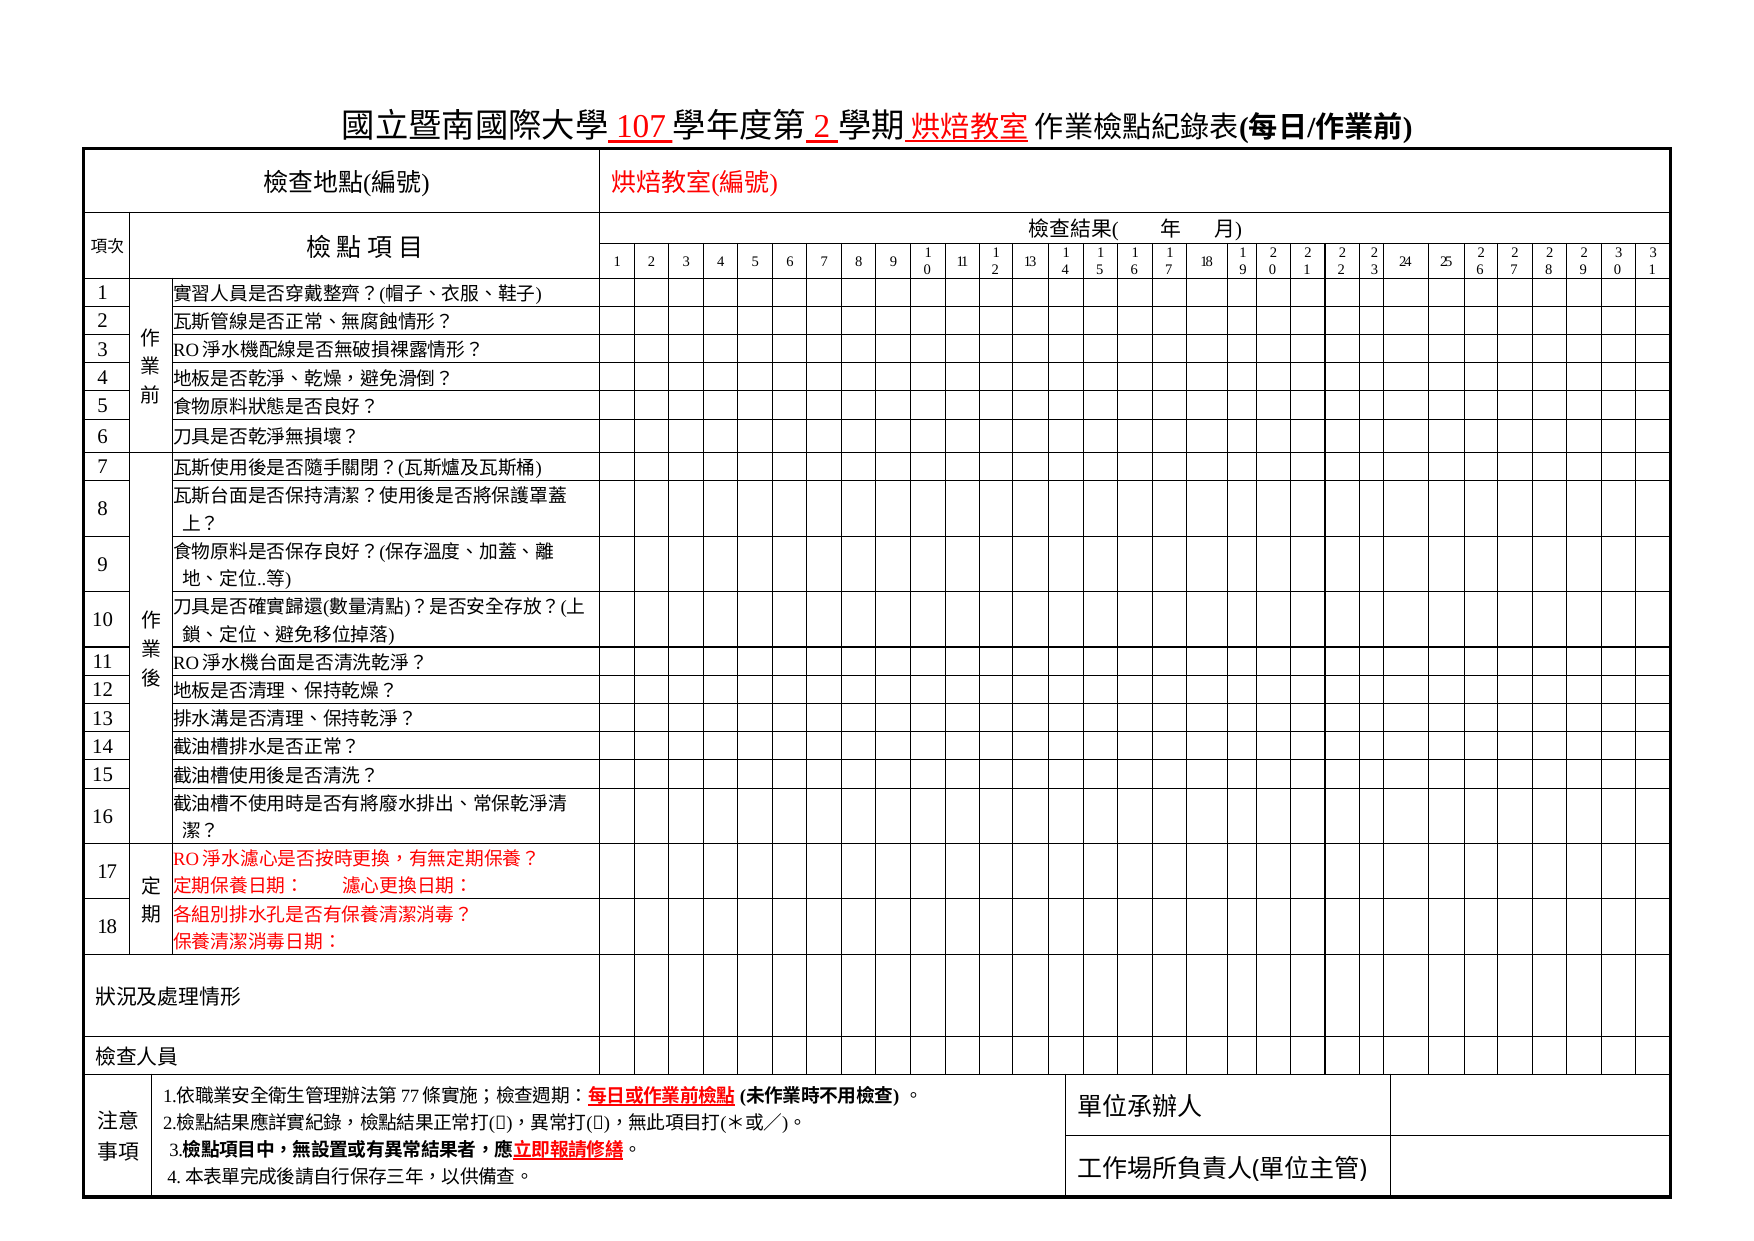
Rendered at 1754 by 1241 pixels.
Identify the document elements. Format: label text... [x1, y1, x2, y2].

table_cell [1391, 1075, 1669, 1134]
table_cell [1153, 363, 1186, 390]
table_cell [1187, 955, 1227, 1036]
table_cell [704, 704, 737, 731]
table_cell [1429, 279, 1464, 306]
table_cell [600, 391, 634, 419]
table_cell 29 [1567, 244, 1601, 277]
table_cell [876, 420, 910, 452]
table_cell [1465, 648, 1497, 674]
table_cell [1118, 335, 1152, 362]
table_cell [669, 899, 703, 954]
table_cell [1533, 307, 1566, 334]
table_cell 16 [1118, 244, 1152, 277]
table_cell [1533, 955, 1566, 1036]
table_cell [1498, 363, 1532, 390]
table_cell [1118, 844, 1152, 898]
table_cell [1326, 307, 1359, 334]
table_cell [600, 899, 634, 954]
table_cell [1567, 391, 1601, 419]
table_cell 11 [946, 244, 979, 277]
table_cell [669, 335, 703, 362]
table_cell [1567, 592, 1601, 646]
table_cell [1498, 789, 1532, 843]
table_cell [1429, 760, 1464, 787]
table_cell [842, 899, 875, 954]
table_cell [1498, 279, 1532, 306]
table_cell [1636, 955, 1669, 1036]
table_cell 狀況及處理情形 [85, 955, 599, 1036]
table_cell [773, 789, 806, 843]
table_cell [600, 648, 634, 674]
table_cell [1084, 1037, 1117, 1073]
table_cell [1360, 391, 1383, 419]
table_cell [807, 592, 841, 646]
table_cell [704, 1037, 737, 1073]
table_cell [1602, 537, 1635, 591]
table_cell [1291, 760, 1324, 787]
table_cell [807, 363, 841, 390]
table_cell [1465, 307, 1497, 334]
table_cell [1291, 279, 1324, 306]
table_cell [600, 420, 634, 452]
table_cell [807, 307, 841, 334]
table_cell [1602, 760, 1635, 787]
table_cell [704, 592, 737, 646]
table_cell [1326, 391, 1359, 419]
table_cell [1533, 537, 1566, 591]
table_cell [1384, 899, 1428, 954]
table_cell [600, 732, 634, 759]
table_cell [1257, 335, 1290, 362]
table_cell [773, 648, 806, 674]
table_cell [669, 648, 703, 674]
table_cell [1384, 955, 1428, 1036]
table_cell [1384, 363, 1428, 390]
table_cell [1429, 363, 1464, 390]
table_cell [980, 732, 1012, 759]
table_cell [1384, 481, 1428, 536]
table_cell [911, 279, 945, 306]
table_cell [807, 537, 841, 591]
table_cell [600, 279, 634, 306]
table_cell [773, 420, 806, 452]
table_cell [1013, 481, 1048, 536]
table_cell 截油槽使用後是否清洗？ [173, 760, 599, 787]
table_cell [704, 844, 737, 898]
table_cell [1187, 1037, 1227, 1073]
table_cell [738, 391, 772, 419]
table_cell [1533, 363, 1566, 390]
table_cell [911, 648, 945, 674]
table_cell [1257, 1037, 1290, 1073]
table_cell [1533, 391, 1566, 419]
table_cell [1013, 704, 1048, 731]
table_cell [876, 1037, 910, 1073]
table_cell [1465, 899, 1497, 954]
table_cell [1228, 844, 1256, 898]
table_cell [980, 676, 1012, 703]
table_cell [1465, 420, 1497, 452]
table_cell [1360, 955, 1383, 1036]
table_cell 截油槽排水是否正常？ [173, 732, 599, 759]
table_cell [1153, 420, 1186, 452]
table_cell 4 [704, 244, 737, 277]
table_cell [1498, 676, 1532, 703]
table_cell [807, 335, 841, 362]
table_cell [1567, 732, 1601, 759]
table_cell [1084, 732, 1117, 759]
table_cell [1153, 453, 1186, 480]
table_cell [1228, 1037, 1256, 1073]
table_cell [911, 453, 945, 480]
table_cell 3 [85, 335, 129, 362]
table_cell [1084, 335, 1117, 362]
table_cell [738, 955, 772, 1036]
table_cell [911, 844, 945, 898]
table_cell 21 [1291, 244, 1324, 277]
table_cell [1602, 279, 1635, 306]
table_cell [1084, 592, 1117, 646]
table_cell [600, 955, 634, 1036]
table_cell [635, 732, 668, 759]
table_cell [635, 1037, 668, 1073]
table_cell [876, 335, 910, 362]
table_cell 檢查人員 [85, 1037, 599, 1073]
table_cell [1567, 648, 1601, 674]
table_cell [1498, 648, 1532, 674]
table_cell [876, 760, 910, 787]
table_cell [1257, 955, 1290, 1036]
table_cell [1602, 704, 1635, 731]
table_cell [1049, 279, 1083, 306]
table_cell [635, 760, 668, 787]
table_cell [1533, 648, 1566, 674]
table_cell [1567, 955, 1601, 1036]
table_cell [946, 279, 979, 306]
table_cell [600, 676, 634, 703]
table_cell [773, 955, 806, 1036]
table_cell [842, 704, 875, 731]
table_cell [1602, 955, 1635, 1036]
table_cell [1187, 760, 1227, 787]
table_cell [635, 704, 668, 731]
table_cell [1384, 704, 1428, 731]
table_cell [738, 307, 772, 334]
table_cell [1084, 537, 1117, 591]
table_cell [1013, 537, 1048, 591]
table_cell [669, 760, 703, 787]
table_cell 18 [85, 899, 129, 954]
table_cell [1153, 676, 1186, 703]
table_cell 定期 [130, 844, 172, 954]
table_cell [911, 363, 945, 390]
table_cell [1602, 648, 1635, 674]
table_cell [1049, 704, 1083, 731]
table_cell [1291, 676, 1324, 703]
table_cell [1533, 732, 1566, 759]
table_cell [1384, 391, 1428, 419]
table_cell [635, 955, 668, 1036]
table_cell [738, 537, 772, 591]
table_cell [1049, 1037, 1083, 1073]
table_cell [911, 335, 945, 362]
table_cell [738, 481, 772, 536]
table_cell [1291, 1037, 1324, 1073]
table_cell [1360, 732, 1383, 759]
table_cell [1636, 420, 1669, 452]
table_cell [1118, 732, 1152, 759]
table_cell [1567, 1037, 1601, 1073]
table_cell [1228, 420, 1256, 452]
table_cell 作業後 [130, 453, 172, 843]
table_cell [1228, 704, 1256, 731]
table_cell [1429, 537, 1464, 591]
table_cell [1049, 844, 1083, 898]
table_cell [1326, 844, 1359, 898]
table_cell [1602, 420, 1635, 452]
table_cell 14 [85, 732, 129, 759]
table_cell [1153, 732, 1186, 759]
table_cell [911, 732, 945, 759]
table_cell [669, 704, 703, 731]
table_cell [1567, 363, 1601, 390]
table_cell [980, 481, 1012, 536]
table_cell [1533, 481, 1566, 536]
table_cell [635, 420, 668, 452]
table_cell [876, 307, 910, 334]
table_cell [876, 955, 910, 1036]
table_cell [1049, 760, 1083, 787]
table_cell [1384, 279, 1428, 306]
table_cell [946, 704, 979, 731]
table_cell [876, 789, 910, 843]
table_cell [738, 279, 772, 306]
table_cell [1567, 844, 1601, 898]
table_cell [704, 279, 737, 306]
table_cell [1384, 732, 1428, 759]
table_cell [911, 704, 945, 731]
table_cell [704, 955, 737, 1036]
table_cell [704, 453, 737, 480]
table_cell [980, 391, 1012, 419]
table_cell 28 [1533, 244, 1566, 277]
table_cell [1360, 1037, 1383, 1073]
table_cell [1465, 279, 1497, 306]
table_cell [1384, 453, 1428, 480]
table_cell [1291, 537, 1324, 591]
table_cell [1257, 648, 1290, 674]
table_cell [842, 453, 875, 480]
table_cell [842, 420, 875, 452]
table_cell [773, 760, 806, 787]
table_cell [1049, 676, 1083, 703]
table_cell [1465, 481, 1497, 536]
table_cell [1049, 363, 1083, 390]
table_cell [1228, 391, 1256, 419]
table_cell [1498, 760, 1532, 787]
table_cell [1636, 676, 1669, 703]
table_cell [1429, 899, 1464, 954]
table_cell [1326, 648, 1359, 674]
table_cell [946, 453, 979, 480]
table_cell [1636, 453, 1669, 480]
table_cell [946, 391, 979, 419]
table_cell [842, 592, 875, 646]
table_cell [1360, 537, 1383, 591]
table_cell [1228, 789, 1256, 843]
table_cell 地板是否乾淨、乾燥，避免滑倒？ [173, 363, 599, 390]
table_cell [1326, 704, 1359, 731]
table_cell RO淨水機配線是否無破損裸露情形？ [173, 335, 599, 362]
table_cell 10 [85, 592, 129, 646]
table_cell [1228, 481, 1256, 536]
table_cell [807, 955, 841, 1036]
table_cell 9 [85, 537, 129, 591]
table_cell [1384, 307, 1428, 334]
table_cell [1013, 363, 1048, 390]
table_cell [1636, 481, 1669, 536]
table_cell [1498, 955, 1532, 1036]
table_cell [876, 391, 910, 419]
table_cell [704, 537, 737, 591]
table_cell [946, 420, 979, 452]
table_cell [669, 1037, 703, 1073]
table_cell [1118, 955, 1152, 1036]
table_cell [1118, 676, 1152, 703]
table_cell [1187, 732, 1227, 759]
table_cell [911, 481, 945, 536]
table_cell [773, 481, 806, 536]
table_cell [1429, 844, 1464, 898]
table_cell [1257, 676, 1290, 703]
table_cell [1498, 335, 1532, 362]
table_cell [1291, 391, 1324, 419]
table_cell [704, 335, 737, 362]
table_cell [1602, 307, 1635, 334]
table_cell [1049, 537, 1083, 591]
table_cell [1049, 789, 1083, 843]
table_cell [1636, 592, 1669, 646]
table_cell 瓦斯使用後是否隨手關閉？(瓦斯爐及瓦斯桶) [173, 453, 599, 480]
table_cell [876, 537, 910, 591]
table_cell [842, 732, 875, 759]
table_cell [1360, 363, 1383, 390]
table_cell [1187, 307, 1227, 334]
table_cell [1291, 704, 1324, 731]
table_cell 食物原料狀態是否良好？ [173, 391, 599, 419]
table_cell 6 [85, 420, 129, 452]
table_cell RO淨水濾心是否按時更換，有無定期保養？ 定期保養日期： 濾心更換日期： [173, 844, 599, 898]
table_cell 截油槽不使用時是否有將廢水排出、常保乾淨清潔？ [173, 789, 599, 843]
table_cell 刀具是否乾淨無損壞？ [173, 420, 599, 452]
table_cell [1384, 537, 1428, 591]
table_cell [1326, 955, 1359, 1036]
table_cell [1153, 537, 1186, 591]
table_cell [1228, 648, 1256, 674]
table_cell [1429, 789, 1464, 843]
table_cell [738, 789, 772, 843]
table_cell [773, 363, 806, 390]
table_cell [600, 1037, 634, 1073]
table_cell [1257, 307, 1290, 334]
table_cell [1636, 335, 1669, 362]
table_cell [876, 844, 910, 898]
table_cell [1636, 844, 1669, 898]
table_cell [1498, 1037, 1532, 1073]
table_cell [980, 899, 1012, 954]
table_cell [1118, 648, 1152, 674]
table_cell [876, 648, 910, 674]
table_cell [1291, 955, 1324, 1036]
table_cell [1360, 789, 1383, 843]
table_cell [842, 1037, 875, 1073]
table_cell [669, 391, 703, 419]
table_cell [1257, 760, 1290, 787]
table_cell [1118, 789, 1152, 843]
table_cell [704, 789, 737, 843]
table_cell [1013, 955, 1048, 1036]
table_cell [876, 704, 910, 731]
table_cell [738, 592, 772, 646]
table_cell [1498, 704, 1532, 731]
table_cell [1049, 335, 1083, 362]
table_cell [842, 760, 875, 787]
table_cell [1291, 648, 1324, 674]
table_cell [1013, 279, 1048, 306]
table_cell [1567, 789, 1601, 843]
table_cell 刀具是否確實歸還(數量清點)？是否安全存放？(上鎖、定位、避免移位掉落) [173, 592, 599, 646]
table_cell [807, 481, 841, 536]
table_cell [773, 676, 806, 703]
table_cell [1187, 391, 1227, 419]
table_cell [1465, 537, 1497, 591]
table_cell [1360, 648, 1383, 674]
table_cell [1384, 789, 1428, 843]
table_cell [1602, 899, 1635, 954]
table_cell [1465, 335, 1497, 362]
table_cell 2 [635, 244, 668, 277]
table_cell [1429, 420, 1464, 452]
table_cell [842, 955, 875, 1036]
table_cell [980, 760, 1012, 787]
table_cell [1533, 676, 1566, 703]
table_cell 17 [85, 844, 129, 898]
table_cell [1049, 307, 1083, 334]
table_cell [669, 844, 703, 898]
table_cell [600, 844, 634, 898]
table_cell [1013, 453, 1048, 480]
table_cell [1465, 453, 1497, 480]
table_cell [1118, 307, 1152, 334]
table_cell [1013, 789, 1048, 843]
table_cell 16 [85, 789, 129, 843]
table_cell [1326, 760, 1359, 787]
table_cell [669, 453, 703, 480]
table_cell [1602, 391, 1635, 419]
table_cell [1228, 363, 1256, 390]
table_cell [1636, 279, 1669, 306]
table_cell [980, 789, 1012, 843]
table_cell [1084, 453, 1117, 480]
table_cell [738, 844, 772, 898]
table_cell [1153, 481, 1186, 536]
table_cell [1049, 732, 1083, 759]
table_cell [1384, 648, 1428, 674]
table_cell 2 [85, 307, 129, 334]
table_cell [1498, 537, 1532, 591]
table_cell [876, 363, 910, 390]
table_cell 地板是否清理、保持乾燥？ [173, 676, 599, 703]
table_cell [1049, 592, 1083, 646]
table_cell [1228, 955, 1256, 1036]
table_cell [1429, 335, 1464, 362]
table_cell [704, 760, 737, 787]
table_cell [1187, 592, 1227, 646]
table_cell [1228, 676, 1256, 703]
table_cell 12 [980, 244, 1012, 277]
table_cell [1291, 844, 1324, 898]
table_cell [1429, 453, 1464, 480]
table_cell [946, 1037, 979, 1073]
table_cell [1084, 676, 1117, 703]
table_cell [946, 676, 979, 703]
table_cell [980, 453, 1012, 480]
table_cell 15 [85, 760, 129, 787]
table_cell 19 [1228, 244, 1256, 277]
table_cell [1153, 899, 1186, 954]
table_cell [1084, 844, 1117, 898]
table_cell [773, 704, 806, 731]
table_cell [1533, 279, 1566, 306]
table_cell [704, 307, 737, 334]
table_cell [1360, 676, 1383, 703]
table_cell [1360, 704, 1383, 731]
table_cell [807, 899, 841, 954]
table_cell [1533, 789, 1566, 843]
table_cell 實習人員是否穿戴整齊？(帽子、衣服、鞋子) [173, 279, 599, 306]
table_cell [1118, 899, 1152, 954]
table_cell [1153, 335, 1186, 362]
table_cell [1118, 592, 1152, 646]
table_cell [1153, 648, 1186, 674]
table_cell [1291, 732, 1324, 759]
table_cell [1360, 592, 1383, 646]
table_cell 31 [1636, 244, 1669, 277]
table_cell [911, 592, 945, 646]
table_cell 10 [911, 244, 945, 277]
table_cell [1498, 453, 1532, 480]
text 國立暨南國際大學 107學年度第 2 學期 烘焙教室 作業檢點紀錄表(每日/作業前) [150, 99, 1604, 147]
table_cell 1.依職業安全衛生管理辦法第77條實施；檢查週期：每日或作業前檢點 (未作業時不用檢查) 。 2.檢點結果應詳實紀錄，檢點結果正常打()，異常打()，無此項目打(＊或／)。 3.檢點項目中，無設置或有異常結果者，應立即報請修繕。 4. 本表單完成後請自行保存三年，以供備查。 [152, 1075, 1065, 1195]
table_cell [1465, 391, 1497, 419]
table_cell [1429, 307, 1464, 334]
table_cell [980, 844, 1012, 898]
table_cell 15 [1084, 244, 1117, 277]
table_cell [1391, 1136, 1669, 1195]
table_cell [842, 279, 875, 306]
table_cell [946, 335, 979, 362]
table_cell [946, 732, 979, 759]
table_cell 13 [1013, 244, 1048, 277]
table_cell [1228, 453, 1256, 480]
table_cell [911, 899, 945, 954]
table_cell [1602, 732, 1635, 759]
table_cell [1257, 481, 1290, 536]
table_cell [1533, 420, 1566, 452]
table_cell [635, 648, 668, 674]
table_cell [1636, 789, 1669, 843]
table_cell [1602, 592, 1635, 646]
table_cell [1257, 537, 1290, 591]
table_cell [1153, 279, 1186, 306]
table_cell [1084, 279, 1117, 306]
table_cell 13 [85, 704, 129, 731]
table_cell [807, 1037, 841, 1073]
table_cell [1498, 844, 1532, 898]
table_cell [1257, 789, 1290, 843]
table_cell [911, 307, 945, 334]
table_cell 9 [876, 244, 910, 277]
table_cell [980, 537, 1012, 591]
table_cell [1360, 760, 1383, 787]
table_cell [1326, 592, 1359, 646]
table_cell [600, 760, 634, 787]
table_cell [1257, 363, 1290, 390]
table_cell [1384, 592, 1428, 646]
table_cell [773, 279, 806, 306]
table_cell [600, 453, 634, 480]
table_cell [1533, 1037, 1566, 1073]
table_cell 18 [1187, 244, 1227, 277]
table_cell [876, 899, 910, 954]
table_cell 20 [1257, 244, 1290, 277]
table_cell 5 [738, 244, 772, 277]
table_cell [1636, 704, 1669, 731]
table_cell [980, 1037, 1012, 1073]
table_cell [1567, 704, 1601, 731]
table_cell [1257, 279, 1290, 306]
table_cell [1257, 420, 1290, 452]
table_cell [1533, 335, 1566, 362]
table_cell [1187, 676, 1227, 703]
table_cell [1384, 676, 1428, 703]
table_cell [1291, 453, 1324, 480]
table_cell [876, 481, 910, 536]
table_cell [1013, 592, 1048, 646]
table_cell [1567, 307, 1601, 334]
table_cell [1118, 704, 1152, 731]
table_cell [1187, 537, 1227, 591]
table_cell [807, 789, 841, 843]
table_cell [738, 1037, 772, 1073]
table_cell [1602, 789, 1635, 843]
table_cell [1465, 760, 1497, 787]
table_cell [669, 307, 703, 334]
table_cell [1257, 453, 1290, 480]
table_cell [1084, 760, 1117, 787]
table_cell [946, 648, 979, 674]
table_cell [635, 676, 668, 703]
table_cell 檢查結果( 年 月) [600, 213, 1669, 243]
table_cell [738, 704, 772, 731]
table_cell [1084, 363, 1117, 390]
table_cell [842, 648, 875, 674]
table_cell [1257, 704, 1290, 731]
table_cell [1013, 391, 1048, 419]
table_cell [738, 453, 772, 480]
table_cell [946, 760, 979, 787]
table_cell [1257, 732, 1290, 759]
table_cell 7 [807, 244, 841, 277]
table_cell [911, 760, 945, 787]
table_cell [1228, 307, 1256, 334]
table_cell [1326, 453, 1359, 480]
table_cell [1602, 335, 1635, 362]
table_cell [1602, 1037, 1635, 1073]
table_cell [1384, 844, 1428, 898]
table_cell [946, 537, 979, 591]
table_cell [1384, 420, 1428, 452]
table_cell [946, 481, 979, 536]
table_cell [980, 420, 1012, 452]
table_cell 6 [773, 244, 806, 277]
table_cell 22 [1326, 244, 1359, 277]
table_cell [1636, 363, 1669, 390]
table_cell [1602, 676, 1635, 703]
table_cell [704, 391, 737, 419]
table_cell [1049, 648, 1083, 674]
table_cell [1429, 648, 1464, 674]
table_cell [1360, 279, 1383, 306]
table_cell [980, 592, 1012, 646]
table_cell [1228, 760, 1256, 787]
table_cell [1228, 335, 1256, 362]
table_cell [1049, 453, 1083, 480]
table_cell [738, 676, 772, 703]
table_cell [1567, 420, 1601, 452]
table_cell [911, 391, 945, 419]
table_cell [635, 363, 668, 390]
table_cell [1291, 481, 1324, 536]
table_cell [773, 307, 806, 334]
table_header 烘焙教室(編號) [600, 150, 1669, 212]
table_cell 檢 點 項 目 [130, 213, 599, 277]
table_cell [1465, 592, 1497, 646]
table_cell [704, 481, 737, 536]
table_cell [1360, 844, 1383, 898]
table_cell [842, 537, 875, 591]
table_cell [773, 732, 806, 759]
table_cell 排水溝是否清理、保持乾淨？ [173, 704, 599, 731]
table_cell [1187, 279, 1227, 306]
table_cell 7 [85, 453, 129, 480]
table_cell [1187, 453, 1227, 480]
table_cell [1013, 307, 1048, 334]
table_cell [1118, 453, 1152, 480]
table_cell [1153, 844, 1186, 898]
table_cell [1013, 648, 1048, 674]
table_cell RO淨水機台面是否清洗乾淨？ [173, 648, 599, 674]
table_cell [1084, 648, 1117, 674]
table_cell [635, 453, 668, 480]
table_cell [1049, 899, 1083, 954]
table_cell [635, 481, 668, 536]
table_cell [1118, 279, 1152, 306]
table_cell [773, 335, 806, 362]
table_cell [704, 363, 737, 390]
table_cell [1498, 899, 1532, 954]
table_cell [1498, 592, 1532, 646]
table_cell [1567, 335, 1601, 362]
table_cell [1187, 648, 1227, 674]
table_cell [807, 453, 841, 480]
table_cell [1326, 420, 1359, 452]
table_cell [842, 676, 875, 703]
table_cell [1049, 420, 1083, 452]
table_cell 24 [1384, 244, 1428, 277]
table_cell [704, 676, 737, 703]
table_cell [1360, 481, 1383, 536]
table_cell [1465, 955, 1497, 1036]
table_cell [1084, 307, 1117, 334]
table_cell 14 [1049, 244, 1083, 277]
table_cell [1498, 420, 1532, 452]
table_cell [704, 648, 737, 674]
table_cell [1118, 537, 1152, 591]
table_cell [1257, 899, 1290, 954]
table_cell [635, 279, 668, 306]
table_cell [1360, 335, 1383, 362]
table_cell [600, 481, 634, 536]
table_cell [669, 279, 703, 306]
table_cell [1291, 592, 1324, 646]
table_cell [911, 1037, 945, 1073]
table_cell [635, 391, 668, 419]
table_cell [738, 335, 772, 362]
table_cell [1567, 537, 1601, 591]
table_cell [1153, 704, 1186, 731]
table_cell [738, 420, 772, 452]
table_cell [1498, 307, 1532, 334]
table_cell [738, 760, 772, 787]
table_cell [1636, 391, 1669, 419]
table_cell [946, 363, 979, 390]
table_cell [635, 307, 668, 334]
table_cell [1326, 1037, 1359, 1073]
table_cell 注意 事項 [85, 1075, 151, 1195]
table_cell [1084, 481, 1117, 536]
table_cell [1602, 453, 1635, 480]
table_cell [1013, 760, 1048, 787]
table_cell 工作場所負責人(單位主管) [1066, 1136, 1390, 1195]
table_cell [1533, 453, 1566, 480]
table_cell 8 [85, 481, 129, 536]
table_cell [669, 537, 703, 591]
table_cell [911, 420, 945, 452]
table_cell [1084, 789, 1117, 843]
table_cell [1084, 420, 1117, 452]
table_cell [1429, 676, 1464, 703]
table_cell [1533, 899, 1566, 954]
table_cell [1187, 844, 1227, 898]
table_cell [1084, 391, 1117, 419]
table_cell [1533, 760, 1566, 787]
table_cell [980, 704, 1012, 731]
table_cell [600, 704, 634, 731]
table_cell [807, 732, 841, 759]
table_cell [1118, 481, 1152, 536]
table_cell [1465, 732, 1497, 759]
table_cell [1291, 335, 1324, 362]
table_cell [1429, 391, 1464, 419]
table_cell [980, 955, 1012, 1036]
table_cell [1153, 391, 1186, 419]
table_cell [1326, 481, 1359, 536]
table_cell [635, 844, 668, 898]
table_cell [1636, 760, 1669, 787]
table_cell [1326, 363, 1359, 390]
table_cell [635, 335, 668, 362]
table_cell [842, 391, 875, 419]
table_cell [1326, 537, 1359, 591]
table_cell [1084, 704, 1117, 731]
table_cell [1187, 363, 1227, 390]
table_cell [1465, 363, 1497, 390]
table_cell [1567, 899, 1601, 954]
table_cell [669, 420, 703, 452]
table_cell [1429, 592, 1464, 646]
table_cell [842, 481, 875, 536]
table_cell [1228, 279, 1256, 306]
table_cell [669, 732, 703, 759]
table_cell [635, 537, 668, 591]
table_cell [1049, 481, 1083, 536]
table_cell 單位承辦人 [1066, 1075, 1390, 1134]
table_cell [635, 592, 668, 646]
table_cell [1384, 335, 1428, 362]
table_cell [1567, 676, 1601, 703]
table_cell [738, 899, 772, 954]
table_cell [876, 453, 910, 480]
table_cell [1567, 481, 1601, 536]
table_cell [1533, 844, 1566, 898]
table_cell [980, 363, 1012, 390]
table_cell [1187, 481, 1227, 536]
table_cell [1636, 307, 1669, 334]
table_cell [842, 789, 875, 843]
table_cell [635, 899, 668, 954]
table_cell [1153, 789, 1186, 843]
table_cell [773, 537, 806, 591]
table_cell [946, 844, 979, 898]
table_cell [600, 307, 634, 334]
table_cell [738, 363, 772, 390]
table_cell [911, 537, 945, 591]
table_cell [773, 1037, 806, 1073]
table_cell 瓦斯管線是否正常、無腐蝕情形？ [173, 307, 599, 334]
table_cell [1228, 537, 1256, 591]
table_cell [1153, 592, 1186, 646]
table_cell [1360, 307, 1383, 334]
table_cell [876, 279, 910, 306]
table_cell [1013, 335, 1048, 362]
table_cell 23 [1360, 244, 1383, 277]
table_cell [600, 789, 634, 843]
table_cell [1429, 1037, 1464, 1073]
table_cell [669, 676, 703, 703]
table_cell [842, 844, 875, 898]
table_cell [704, 899, 737, 954]
table_cell [807, 760, 841, 787]
table_cell [1153, 1037, 1186, 1073]
table_cell [1326, 732, 1359, 759]
table_cell [1465, 1037, 1497, 1073]
table_cell [738, 648, 772, 674]
table_cell [1533, 704, 1566, 731]
table_cell [1257, 844, 1290, 898]
table_cell [669, 592, 703, 646]
table_cell [807, 391, 841, 419]
table_cell [1602, 844, 1635, 898]
table_cell [773, 592, 806, 646]
table_cell [1465, 789, 1497, 843]
table_cell [1567, 279, 1601, 306]
table_cell [1187, 789, 1227, 843]
table_cell [1291, 307, 1324, 334]
table_cell [1291, 363, 1324, 390]
table_cell [911, 955, 945, 1036]
table_cell [807, 420, 841, 452]
table_cell [1636, 899, 1669, 954]
table_cell [1153, 760, 1186, 787]
table_cell [1465, 676, 1497, 703]
table_cell [1636, 1037, 1669, 1073]
table_cell [1118, 363, 1152, 390]
table_cell [773, 899, 806, 954]
table_cell [1153, 955, 1186, 1036]
table_cell [1118, 420, 1152, 452]
table_cell [842, 335, 875, 362]
table_cell [1013, 732, 1048, 759]
table_cell [1326, 676, 1359, 703]
table_cell [773, 844, 806, 898]
table_cell [1429, 704, 1464, 731]
table_cell [1326, 789, 1359, 843]
table_cell [980, 648, 1012, 674]
table_cell [876, 676, 910, 703]
table_cell [1429, 481, 1464, 536]
table_cell [1118, 760, 1152, 787]
table_cell [946, 955, 979, 1036]
table_cell [1465, 844, 1497, 898]
table_cell [1636, 648, 1669, 674]
table_cell [980, 307, 1012, 334]
table_cell [669, 955, 703, 1036]
table_cell [1013, 899, 1048, 954]
table_cell [1291, 899, 1324, 954]
table_cell [1118, 391, 1152, 419]
table_cell [1257, 592, 1290, 646]
table_cell [1326, 279, 1359, 306]
table_cell [1049, 955, 1083, 1036]
table_cell [911, 676, 945, 703]
table_cell [980, 335, 1012, 362]
table_cell [876, 592, 910, 646]
table_cell 瓦斯台面是否保持清潔？使用後是否將保護罩蓋上？ [173, 481, 599, 536]
table_cell [1187, 704, 1227, 731]
table_cell [1429, 732, 1464, 759]
table_cell [704, 420, 737, 452]
table_cell 30 [1602, 244, 1635, 277]
table_cell 11 [85, 648, 129, 674]
table_cell [1187, 335, 1227, 362]
table_cell [1228, 732, 1256, 759]
table_cell [704, 732, 737, 759]
table_cell [1602, 363, 1635, 390]
table_cell 各組別排水孔是否有保養清潔消毒？ 保養清潔消毒日期： [173, 899, 599, 954]
table_cell [1013, 1037, 1048, 1073]
table_cell 5 [85, 391, 129, 419]
table_cell [1498, 732, 1532, 759]
table_cell [946, 307, 979, 334]
table_cell [1326, 899, 1359, 954]
table_cell [1533, 592, 1566, 646]
table_cell [1228, 899, 1256, 954]
table_cell [1291, 420, 1324, 452]
table_cell [1360, 420, 1383, 452]
table_cell [600, 592, 634, 646]
table_cell [1465, 704, 1497, 731]
table_cell 26 [1465, 244, 1497, 277]
table_cell [1498, 481, 1532, 536]
table_cell [600, 335, 634, 362]
table_cell [1636, 732, 1669, 759]
table_cell [911, 789, 945, 843]
table_cell [1013, 420, 1048, 452]
table_cell [1084, 899, 1117, 954]
table_cell [1384, 760, 1428, 787]
table_cell [1187, 420, 1227, 452]
table_cell [1187, 899, 1227, 954]
table_cell [669, 789, 703, 843]
table_cell [807, 648, 841, 674]
table_cell 17 [1153, 244, 1186, 277]
table_cell [1567, 760, 1601, 787]
table_cell [1567, 453, 1601, 480]
table_cell [807, 676, 841, 703]
table_cell [807, 279, 841, 306]
table_cell [600, 537, 634, 591]
table_cell 8 [842, 244, 875, 277]
table_cell [1013, 844, 1048, 898]
table_cell [1384, 1037, 1428, 1073]
table_cell [946, 789, 979, 843]
table_cell 食物原料是否保存良好？(保存溫度、加蓋、離地、定位..等) [173, 537, 599, 591]
table_cell 3 [669, 244, 703, 277]
table_cell [1360, 899, 1383, 954]
table_cell [946, 899, 979, 954]
table_cell 項次 [85, 213, 129, 277]
table_cell [773, 453, 806, 480]
table_header 檢查地點(編號) [85, 150, 599, 212]
table_cell [842, 307, 875, 334]
table_cell [1498, 391, 1532, 419]
table_cell 作業前 [130, 279, 172, 452]
table_cell [946, 592, 979, 646]
table_cell [1257, 391, 1290, 419]
table_cell [1084, 955, 1117, 1036]
table_cell [980, 279, 1012, 306]
table_cell [842, 363, 875, 390]
table_cell [773, 391, 806, 419]
table_cell [669, 363, 703, 390]
table_cell 4 [85, 363, 129, 390]
table_cell [1153, 307, 1186, 334]
table_cell [1118, 1037, 1152, 1073]
table_cell 1 [85, 279, 129, 306]
table_cell [807, 844, 841, 898]
table_cell [1013, 676, 1048, 703]
table_cell [1326, 335, 1359, 362]
table_cell [1429, 955, 1464, 1036]
table_cell [738, 732, 772, 759]
table_cell [600, 363, 634, 390]
table_cell [1228, 592, 1256, 646]
table_cell [1602, 481, 1635, 536]
table_cell [1360, 453, 1383, 480]
table_cell [876, 732, 910, 759]
table_cell 12 [85, 676, 129, 703]
table_cell [635, 789, 668, 843]
table_cell [1636, 537, 1669, 591]
table_cell 1 [600, 244, 634, 277]
table_cell [669, 481, 703, 536]
table_cell [1291, 789, 1324, 843]
table_cell [807, 704, 841, 731]
table_cell 27 [1498, 244, 1532, 277]
table_cell 25 [1429, 244, 1464, 277]
table_cell [1049, 391, 1083, 419]
